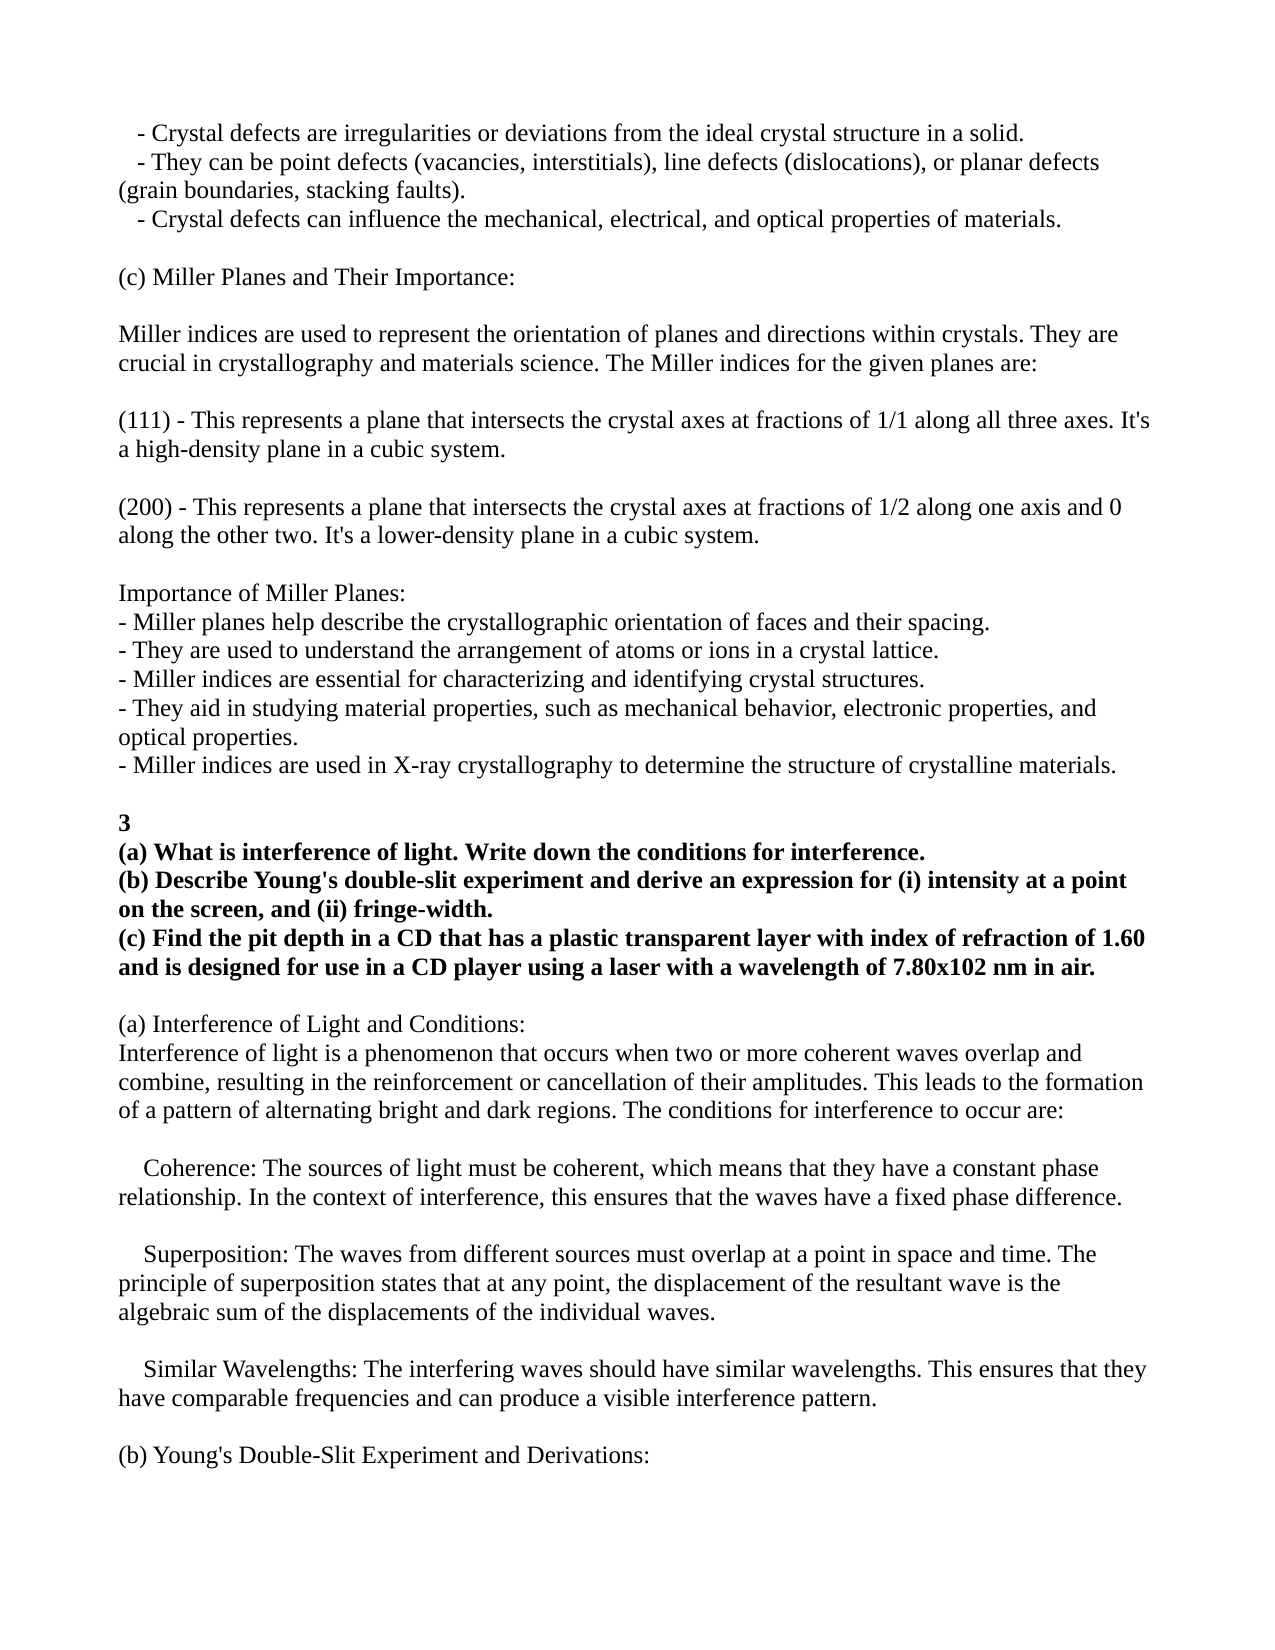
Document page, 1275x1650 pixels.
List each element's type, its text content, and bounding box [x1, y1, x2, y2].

text Similar Wavelengths: The interfering waves should have similar wavelengths. This ensures that they have comparable frequencies and can produce a visible interference pattern. [118, 1354, 1157, 1412]
text - Crystal defects are irregularities or deviations from the ideal crystal structure in a solid. [118, 118, 1157, 147]
text Importance of Miller Planes: [118, 578, 1157, 607]
text (c) Miller Planes and Their Importance: [118, 262, 1157, 291]
text - Miller indices are used in X-ray crystallography to determine the structure of crystalline materials. [118, 751, 1157, 779]
text - Crystal defects can influence the mechanical, electrical, and optical properties of materials. [118, 204, 1157, 233]
text - They are used to understand the arrangement of atoms or ions in a crystal lattice. [118, 636, 1157, 664]
text (b) Young's Double-Slit Experiment and Derivations: [118, 1441, 1157, 1469]
text - Miller indices are essential for characterizing and identifying crystal structures. [118, 664, 1157, 693]
text 3 [118, 808, 1157, 837]
text (111) - This represents a plane that intersects the crystal axes at fractions of 1/1 along all three axes. It's a high-density plane in a cubic system. [118, 406, 1157, 463]
text (200) - This represents a plane that intersects the crystal axes at fractions of 1/2 along one axis and 0 along the other two. It's a lower-density plane in a cubic system. [118, 492, 1157, 549]
text (b) Describe Young's double-slit experiment and derive an expression for (i) intensity at a point on the screen, and (ii) fringe-width. [118, 866, 1157, 923]
text Miller indices are used to represent the orientation of planes and directions within crystals. They are crucial in crystallography and materials science. The Miller indices for the given planes are: [118, 319, 1157, 377]
text (a) What is interference of light. Write down the conditions for interference. [118, 837, 1157, 866]
text Interference of light is a phenomenon that occurs when two or more coherent waves overlap and combine, resulting in the reinforcement or cancellation of their amplitudes. This leads to the formation of a pattern of alternating bright and dark regions. The conditions for interference to occur are: [118, 1038, 1157, 1124]
text - They aid in studying material properties, such as mechanical behavior, electronic properties, and optical properties. [118, 693, 1157, 751]
text Coherence: The sources of light must be coherent, which means that they have a constant phase relationship. In the context of interference, this ensures that the waves have a fixed phase difference. [118, 1153, 1157, 1211]
text Superposition: The waves from different sources must overlap at a point in space and time. The principle of superposition states that at any point, the displacement of the resultant wave is the algebraic sum of the displacements of the individual waves. [118, 1239, 1157, 1326]
text (c) Find the pit depth in a CD that has a plastic transparent layer with index of refraction of 1.60 and is designed for use in a CD player using a laser with a wavelength of 7.80x102 nm in air. [118, 923, 1157, 981]
text - They can be point defects (vacancies, interstitials), line defects (dislocations), or planar defects (grain boundaries, stacking faults). [118, 147, 1157, 204]
text (a) Interference of Light and Conditions: [118, 1009, 1157, 1038]
text - Miller planes help describe the crystallographic orientation of faces and their spacing. [118, 607, 1157, 636]
